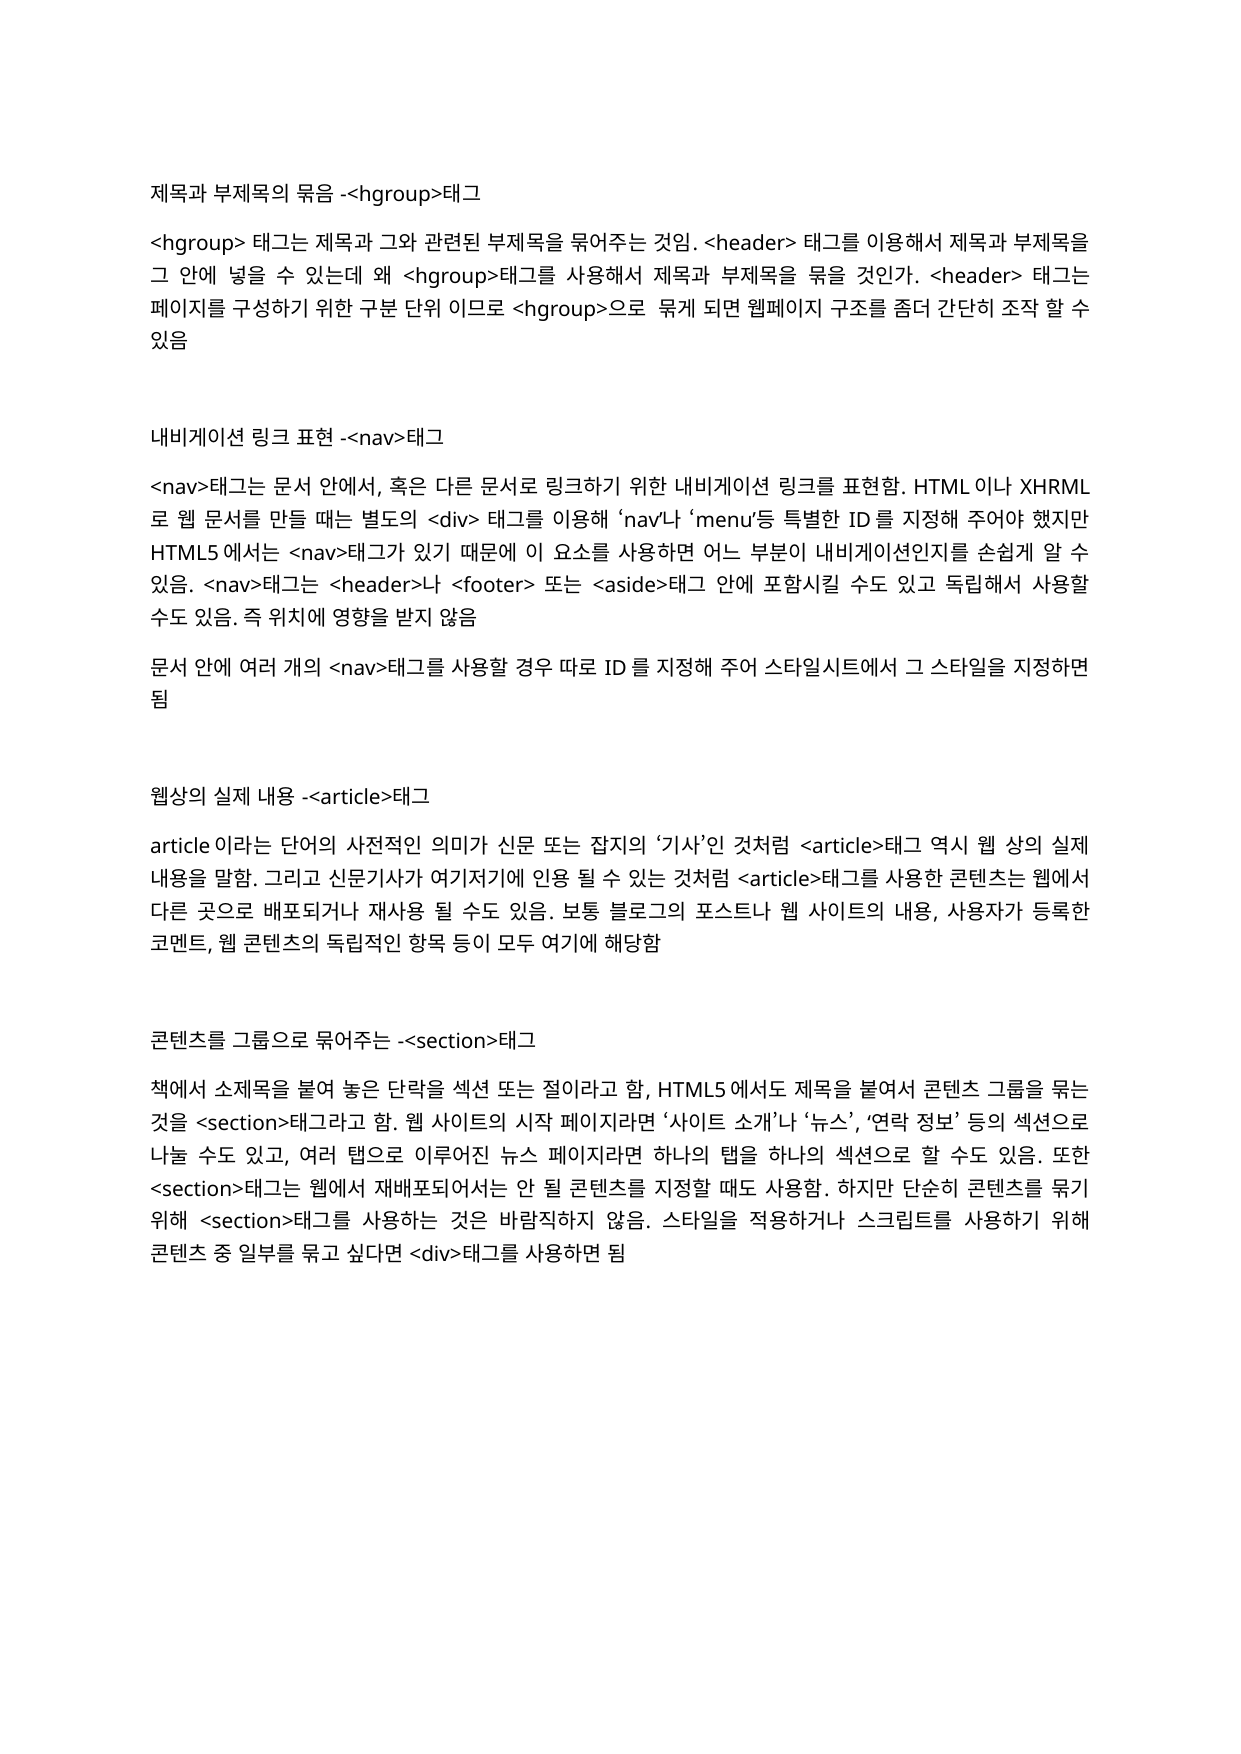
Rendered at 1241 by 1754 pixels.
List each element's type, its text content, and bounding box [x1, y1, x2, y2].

text 웹상의 실제 내용 -<article>태그 [150, 780, 1090, 810]
text 문서 안에 여러 개의 <nav>태그를 사용할 경우 따로 ID를 지정해 주어 스타일시트에서 그 스타일을 지정하면 됨 [150, 651, 1090, 714]
text <hgroup> 태그는 제목과 그와 관련된 부제목을 묶어주는 것임. <header> 태그를 이용해서 제목과 부제목을 그 안에 넣을 수 있는데 왜 <hgroup>태그를 사용해서 제목과 부제목을 묶을 것인가. <header> 태그는 페이지를 구성하기 위한 구분 단위 이므로 <hgroup>으로 묶게 되면 웹페이지 구조를 좀더 간단히 조작 할 수 있음 [150, 227, 1090, 355]
text article이라는 단어의 사전적인 의미가 신문 또는 잡지의 ‘기사’인 것처럼 <article>태그 역시 웹 상의 실제 내용을 말함. 그리고 신문기사가 여기저기에 인용 될 수 있는 것처럼 <article>태그를 사용한 콘텐츠는 웹에서 다른 곳으로 배포되거나 재사용 될 수도 있음. 보통 블로그의 포스트나 웹 사이트의 내용, 사용자가 등록한 코멘트, 웹 콘텐츠의 독립적인 항목 등이 모두 여기에 해당함 [150, 829, 1090, 958]
text <nav>태그는 문서 안에서, 혹은 다른 문서로 링크하기 위한 내비게이션 링크를 표현함. HTML이나 XHRML로 웹 문서를 만들 때는 별도의 <div> 태그를 이용해 ‘nav’나 ‘menu’등 특별한 ID를 지정해 주어야 했지만 HTML5에서는 <nav>태그가 있기 때문에 이 요소를 사용하면 어느 부분이 내비게이션인지를 손쉽게 알 수 있음. <nav>태그는 <header>나 <footer> 또는 <aside>태그 안에 포함시킬 수도 있고 독립해서 사용할 수도 있음. 즉 위치에 영향을 받지 않음 [150, 471, 1090, 632]
text 책에서 소제목을 붙여 놓은 단락을 섹션 또는 절이라고 함, HTML5에서도 제목을 붙여서 콘텐츠 그룹을 묶는 것을 <section>태그라고 함. 웹 사이트의 시작 페이지라면 ‘사이트 소개’나 ‘뉴스’, ‘연락 정보’ 등의 섹션으로 나눌 수도 있고, 여러 탭으로 이루어진 뉴스 페이지라면 하나의 탭을 하나의 섹션으로 할 수도 있음. 또한 <section>태그는 웹에서 재배포되어서는 안 될 콘텐츠를 지정할 때도 사용함. 하지만 단순히 콘텐츠를 묶기 위해 <section>태그를 사용하는 것은 바람직하지 않음. 스타일을 적용하거나 스크립트를 사용하기 위해 콘텐츠 중 일부를 묶고 싶다면 <div>태그를 사용하면 됨 [150, 1074, 1090, 1267]
text 내비게이션 링크 표현 -<nav>태그 [150, 421, 1090, 452]
text 콘텐츠를 그룹으로 묶어주는 -<section>태그 [150, 1024, 1090, 1054]
text 제목과 부제목의 묶음 -<hgroup>태그 [150, 177, 1090, 207]
